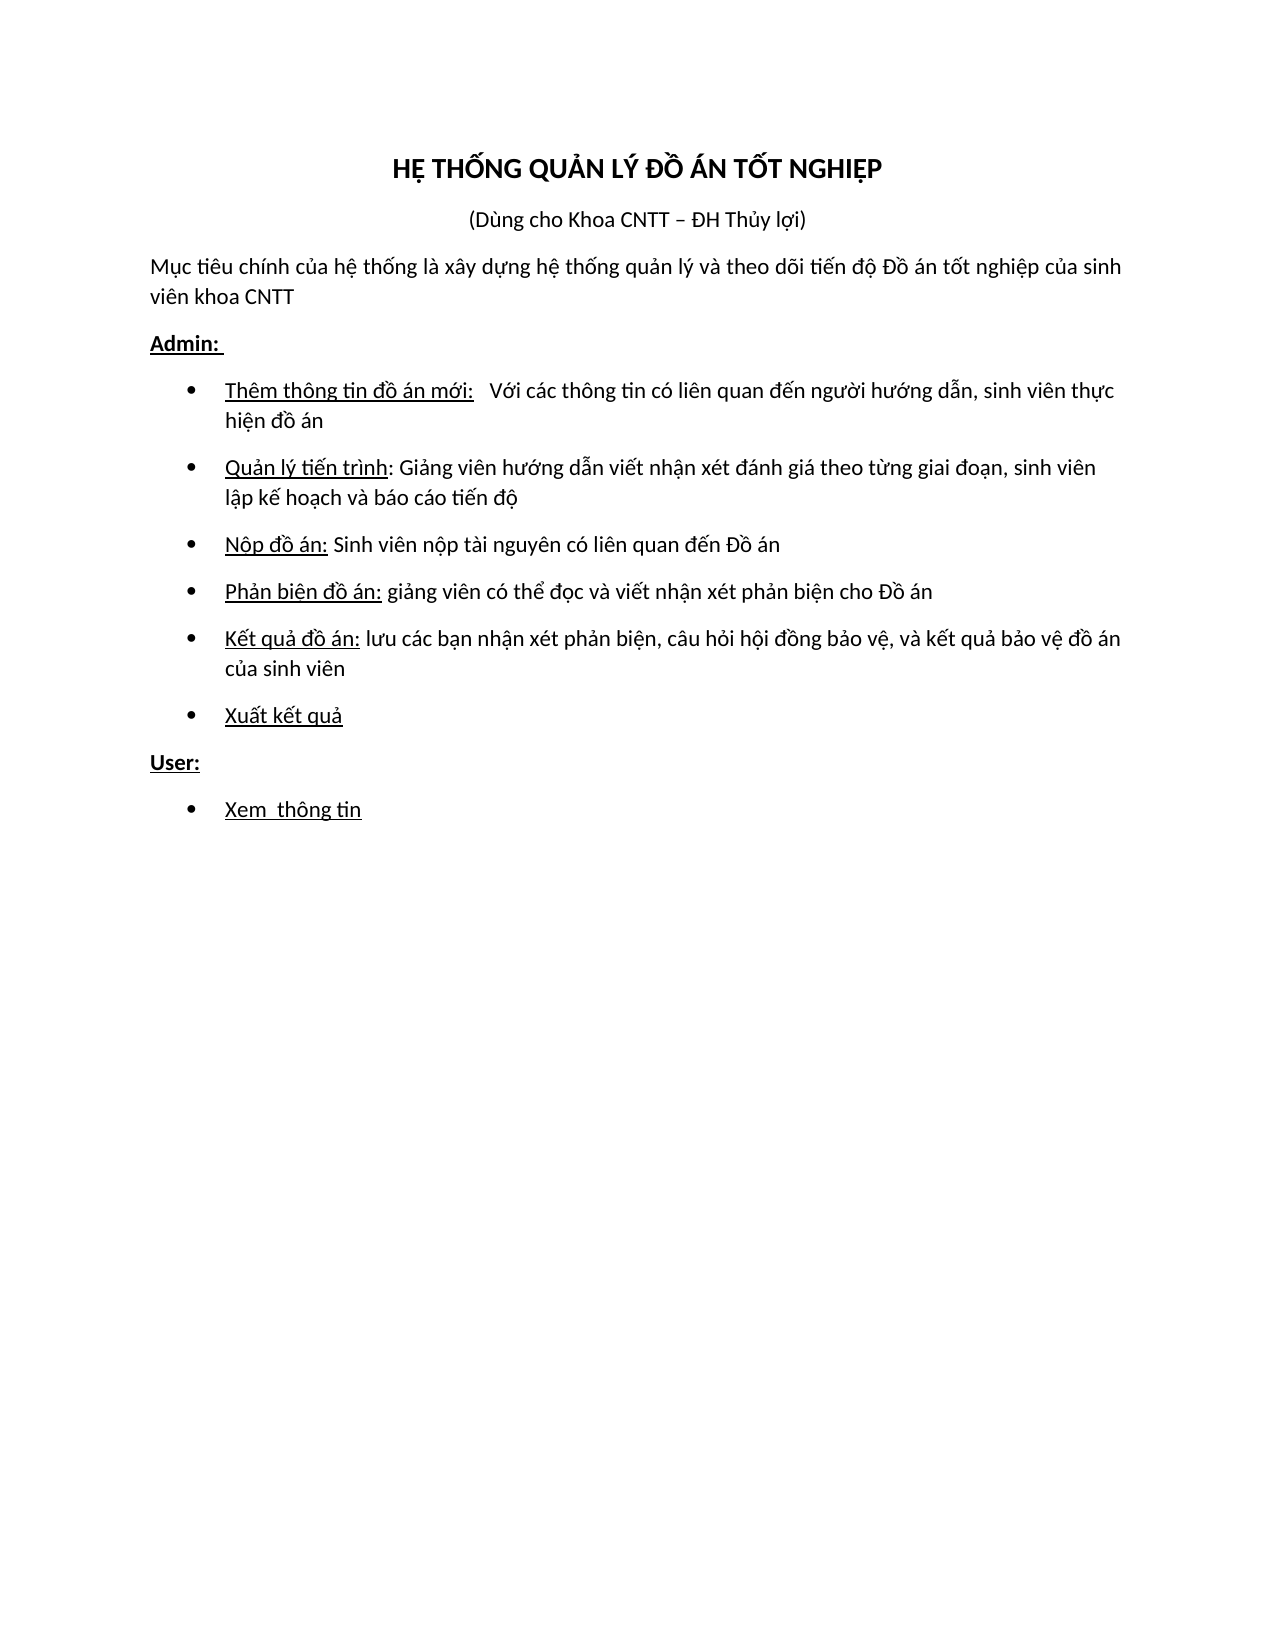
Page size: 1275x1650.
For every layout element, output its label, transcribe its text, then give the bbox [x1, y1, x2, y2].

list Xem thông tin [187, 795, 1125, 823]
list Phản biện đồ án: giảng viên có thể đọc và viết nhận xét phản biện cho Đồ án [187, 577, 1125, 605]
text (Dùng cho Khoa CNTT – ĐH Thủy lợi) [150, 205, 1125, 233]
text Mục tiêu chính của hệ thống là xây dựng hệ thống quản lý và theo dõi tiến độ Đồ án tốt nghiệp của sinh viên khoa CNTT [150, 252, 1125, 310]
text HỆ THỐNG QUẢN LÝ ĐỒ ÁN TỐT NGHIỆP [150, 150, 1125, 186]
list Quản lý tiến trình: Giảng viên hướng dẫn viết nhận xét đánh giá theo từng giai đoạn, sinh viên lập kế hoạch và báo cáo tiến độ [187, 453, 1125, 511]
list Nộp đồ án: Sinh viên nộp tài nguyên có liên quan đến Đồ án [187, 530, 1125, 558]
list Kết quả đồ án: lưu các bạn nhận xét phản biện, câu hỏi hội đồng bảo vệ, và kết quả bảo vệ đồ án của sinh viên [187, 624, 1125, 682]
list Xuất kết quả [187, 701, 1125, 729]
text Admin: [150, 329, 1125, 357]
list Thêm thông tin đồ án mới: Với các thông tin có liên quan đến người hướng dẫn, sinh viên thực hiện đồ án [187, 376, 1125, 434]
text User: [150, 748, 1125, 776]
